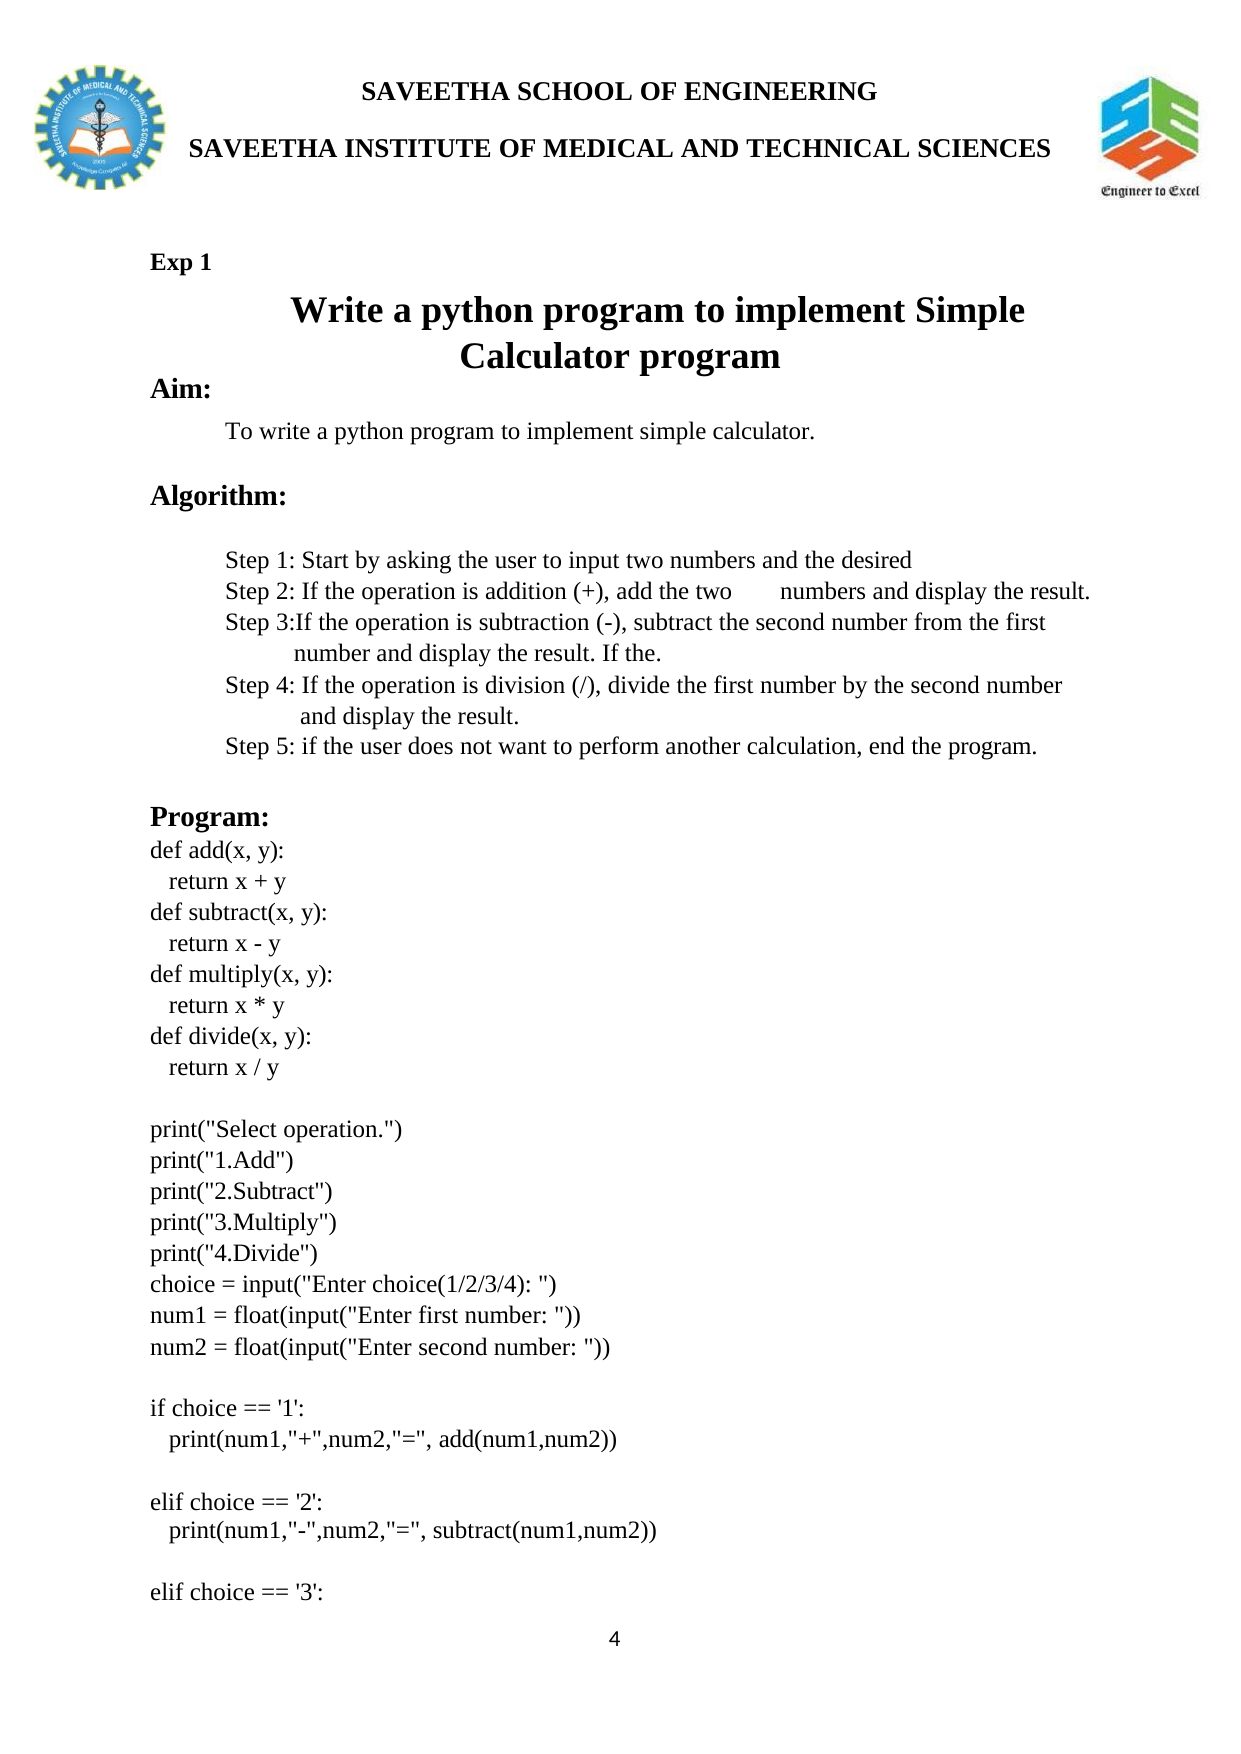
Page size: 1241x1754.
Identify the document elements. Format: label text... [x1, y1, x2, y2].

text def subtract(x, y): [150, 897, 1165, 926]
subtitle Algorithm: [150, 478, 1165, 512]
text To write a python program to implement simple calculator. [225, 416, 1165, 445]
text return x - y [169, 928, 1165, 957]
text Step 5: if the user does not want to perform another calculation, end the program. [225, 732, 1165, 761]
text Step 2: If the operation is addition (+), add the two numbers and display the result. [225, 576, 1165, 605]
text if choice == '1': [150, 1393, 1165, 1422]
text elif choice == '2': [150, 1487, 1165, 1515]
text Step 4: If the operation is division (/), divide the first number by the second number and display the result. [225, 670, 1090, 729]
text Step 3:If the operation is subtraction (-), subtract the second number from the first number and display the result. If the. [225, 607, 1090, 667]
text Aim: [150, 371, 213, 404]
picture [1096, 66, 1209, 200]
subtitle Write a python program to implement Simple Calculator program [290, 287, 1025, 377]
picture [34, 65, 169, 190]
text Exp 1 [150, 247, 213, 275]
text print("Select operation.") print("1.Add") print("2.Subtract") print("3.Multiply") print("4.Divide") [150, 1114, 402, 1267]
text choice = input("Enter choice(1/2/3/4): ") num1 = float(input("Enter first number: ")) num2 = float(input("Enter second number: ")) [150, 1269, 611, 1360]
text def multiply(x, y): [150, 959, 1165, 988]
text Step 1: Start by asking the user to input two numbers and the desired [225, 546, 1165, 574]
text return x + y [169, 866, 1165, 895]
text return x * y def divide(x, y): [150, 990, 314, 1050]
text return x / y [169, 1052, 1165, 1081]
text def add(x, y): [150, 835, 1165, 864]
text print(num1,"+",num2,"=", add(num1,num2)) [169, 1424, 1165, 1453]
subtitle Program: [150, 799, 1165, 833]
text print(num1,"-",num2,"=", subtract(num1,num2)) elif choice == '3': [150, 1515, 670, 1606]
